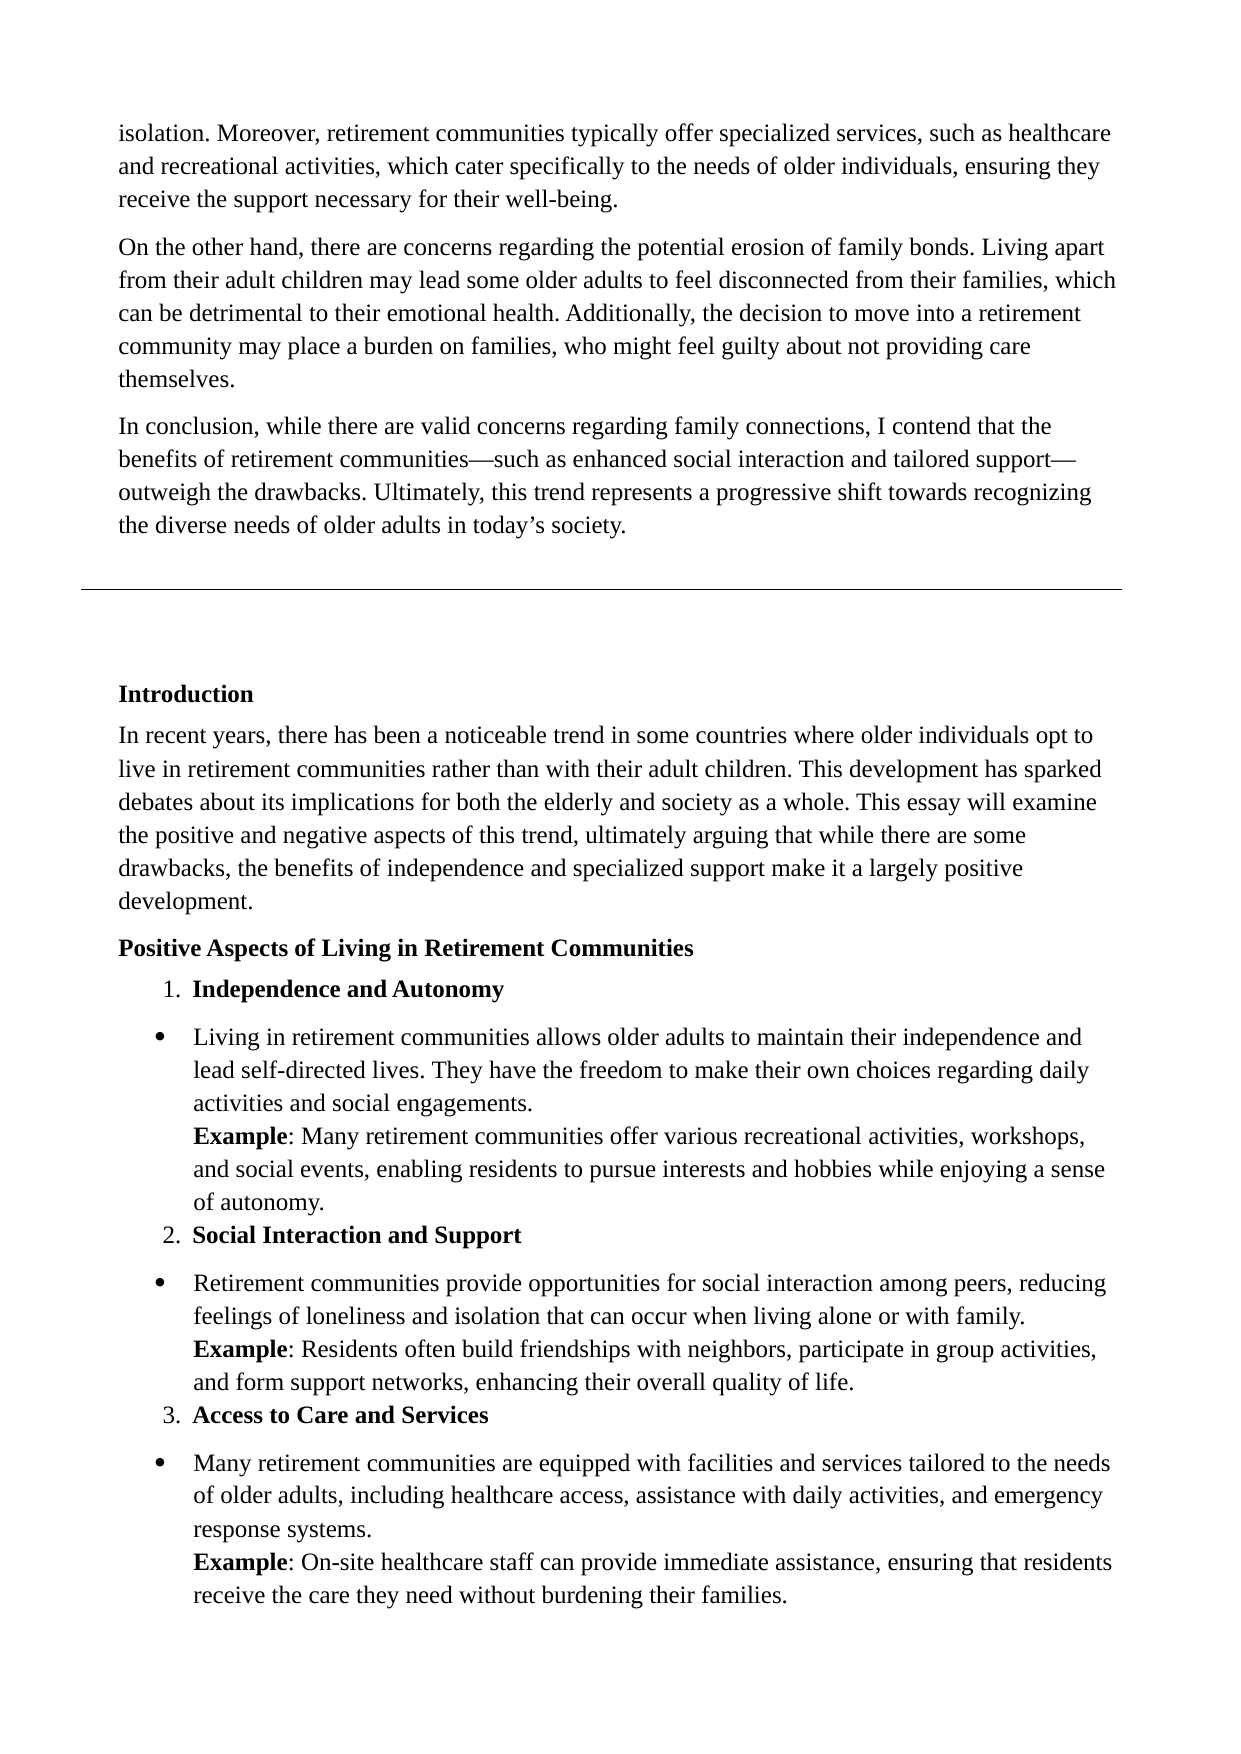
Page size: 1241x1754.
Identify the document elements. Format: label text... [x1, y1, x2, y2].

list Example: On-site healthcare staff can provide immediate assistance, ensuring that residents receive the care they need without burdening their families. [193, 1547, 1122, 1608]
text In conclusion, while there are valid concerns regarding family connections, I contend that the benefits of retirement communities—such as enhanced social interaction and tailored support—outweigh the drawbacks. Ultimately, this trend represents a progressive shift towards recognizing the diverse needs of older adults in today’s society. [118, 411, 1122, 539]
list Access to Care and Services [162, 1400, 1122, 1429]
subtitle Introduction [118, 679, 1122, 708]
list Social Interaction and Support [162, 1220, 1122, 1249]
list Retirement communities provide opportunities for social interaction among peers, reducing feelings of loneliness and isolation that can occur when living alone or with family. [156, 1268, 1122, 1330]
list Living in retirement communities allows older adults to maintain their independence and lead self-directed lives. They have the freedom to make their own choices regarding daily activities and social engagements. [156, 1022, 1122, 1117]
list Example: Residents often build friendships with neighbors, participate in group activities, and form support networks, enhancing their overall quality of life. [193, 1334, 1122, 1396]
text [118, 118, 1122, 213]
subtitle Positive Aspects of Living in Retirement Communities [118, 933, 1122, 962]
text On the other hand, there are concerns regarding the potential erosion of family bonds. Living apart from their adult children may lead some older adults to feel disconnected from their families, which can be detrimental to their emotional health. Additionally, the decision to move into a retirement community may place a burden on families, who might feel guilty about not providing care themselves. [118, 232, 1122, 393]
list Independence and Autonomy [162, 974, 1122, 1003]
text In recent years, there has been a noticeable trend in some countries where older individuals opt to live in retirement communities rather than with their adult children. This development has sparked debates about its implications for both the elderly and society as a whole. This essay will examine the positive and negative aspects of this trend, ultimately arguing that while there are some drawbacks, the benefits of independence and specialized support make it a largely positive development. [118, 721, 1122, 914]
list Many retirement communities are equipped with facilities and services tailored to the needs of older adults, including healthcare access, assistance with daily activities, and emergency response systems. [156, 1448, 1122, 1542]
list Example: Many retirement communities offer various recreational activities, workshops, and social events, enabling residents to pursue interests and hobbies while enjoying a sense of autonomy. [193, 1121, 1122, 1216]
